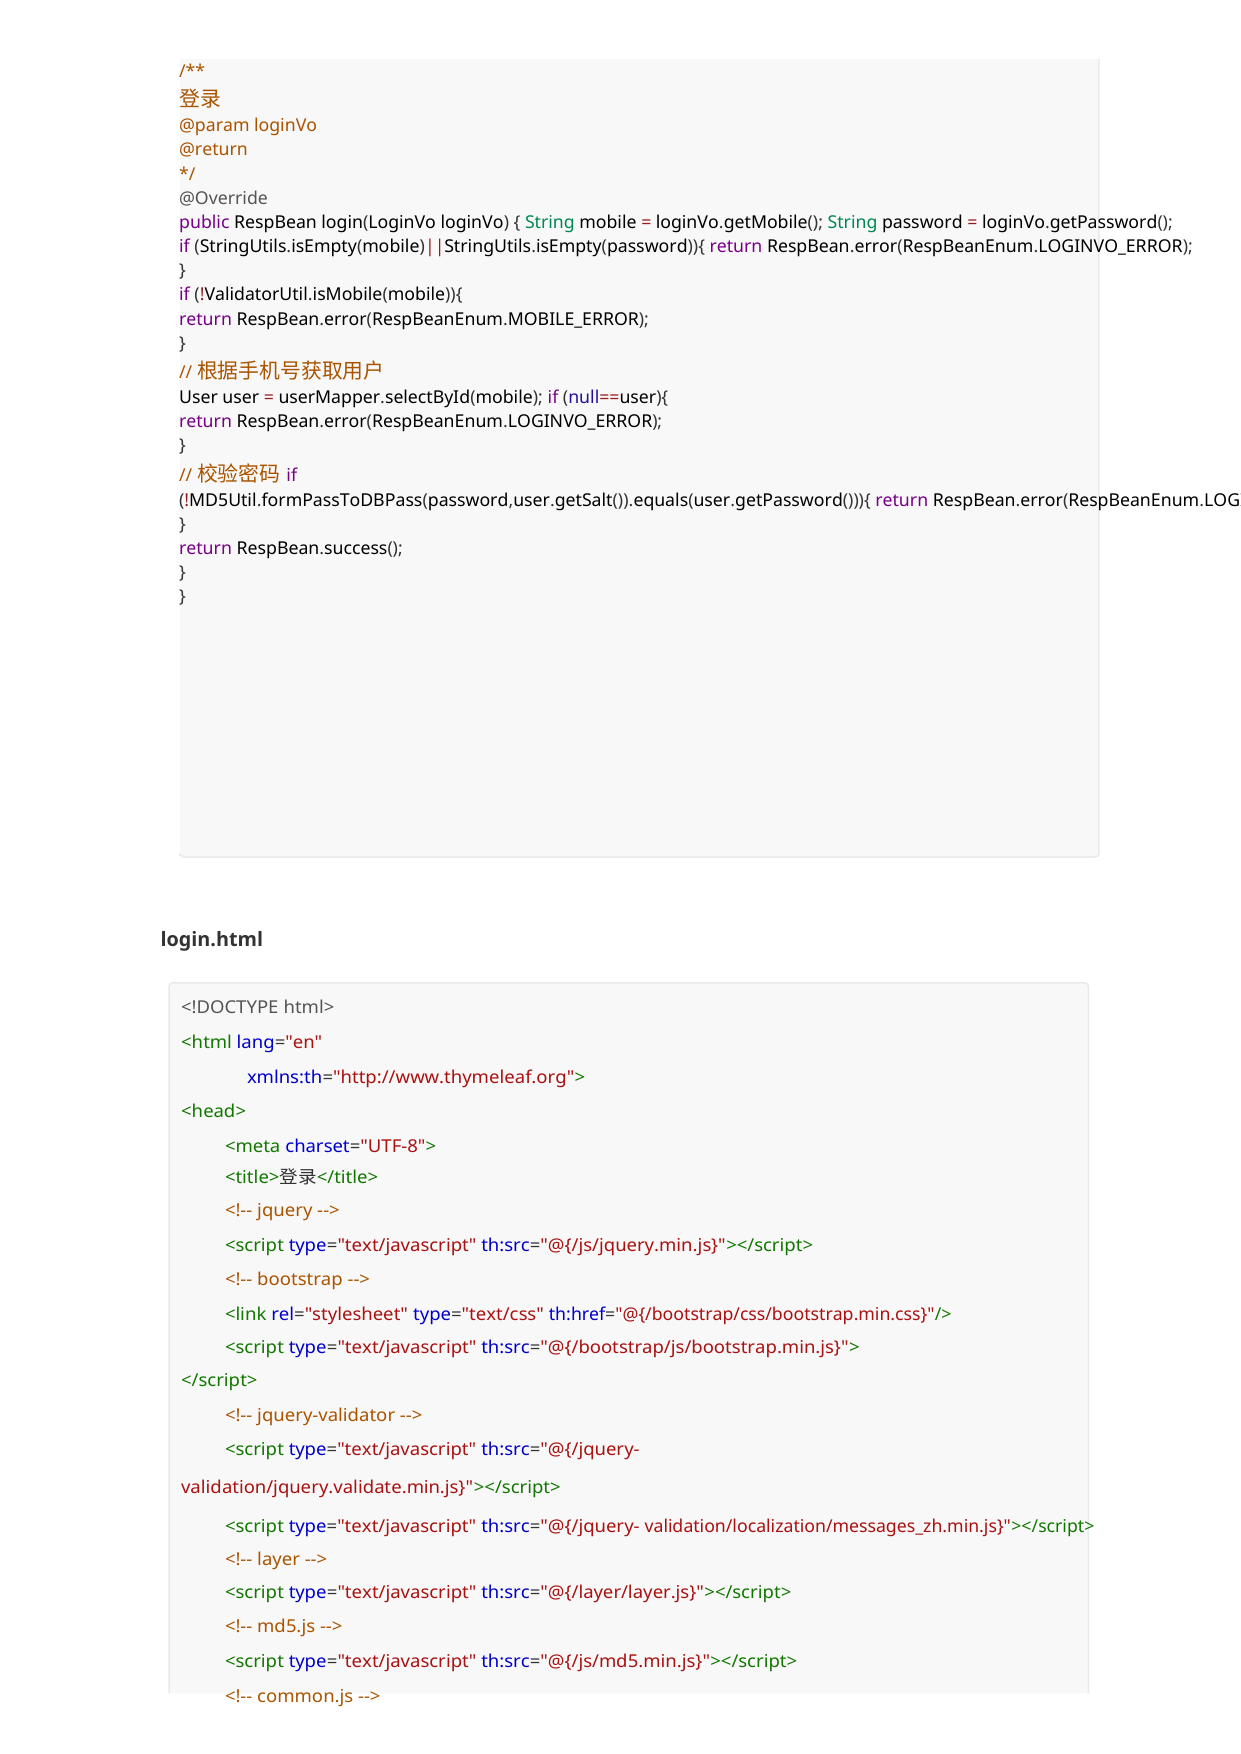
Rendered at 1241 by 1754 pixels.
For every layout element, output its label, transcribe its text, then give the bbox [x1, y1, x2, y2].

text <!-- layer --> [225, 1551, 1094, 1569]
text xmlns:th="http://www.thymeleaf.org"> [247, 1064, 1094, 1088]
text <!-- common.js --> [225, 1683, 1094, 1707]
text <!-- jquery --> [225, 1198, 1094, 1222]
text <script type="text/javascript" th:src="@{/js/jquery.min.js}"></script> [225, 1232, 1094, 1256]
text </script> [181, 1368, 1094, 1392]
text <script type="text/javascript" th:src="@{/jquery- validation/localization/messages_zh.min.js}"></script> [181, 1513, 1094, 1537]
text <!DOCTYPE html> [181, 995, 1094, 1019]
text <script type="text/javascript" th:src="@{/layer/layer.js}"></script> [225, 1579, 1094, 1603]
text <script type="text/javascript" th:src="@{/js/md5.min.js}"></script> [225, 1648, 1094, 1673]
text <head> [181, 1099, 1094, 1123]
text <link rel="stylesheet" type="text/css" th:href="@{/bootstrap/css/bootstrap.min.css}"/> [181, 1301, 1094, 1326]
text <script type="text/javascript" th:src="@{/jquery- validation/jquery.validate.min.js}"></script> [181, 1437, 767, 1499]
text <title>登录</title> [225, 1164, 1094, 1188]
text <meta charset="UTF-8"> [225, 1133, 1094, 1158]
text <html lang="en" [181, 1029, 1094, 1054]
text <!-- md5.js --> [225, 1614, 1094, 1638]
text login.html [160, 925, 1094, 952]
text <script type="text/javascript" th:src="@{/bootstrap/js/bootstrap.min.js}"> [225, 1339, 1094, 1357]
text <!-- jquery-validator --> [225, 1402, 1094, 1426]
text <!-- bootstrap --> [225, 1267, 1094, 1291]
